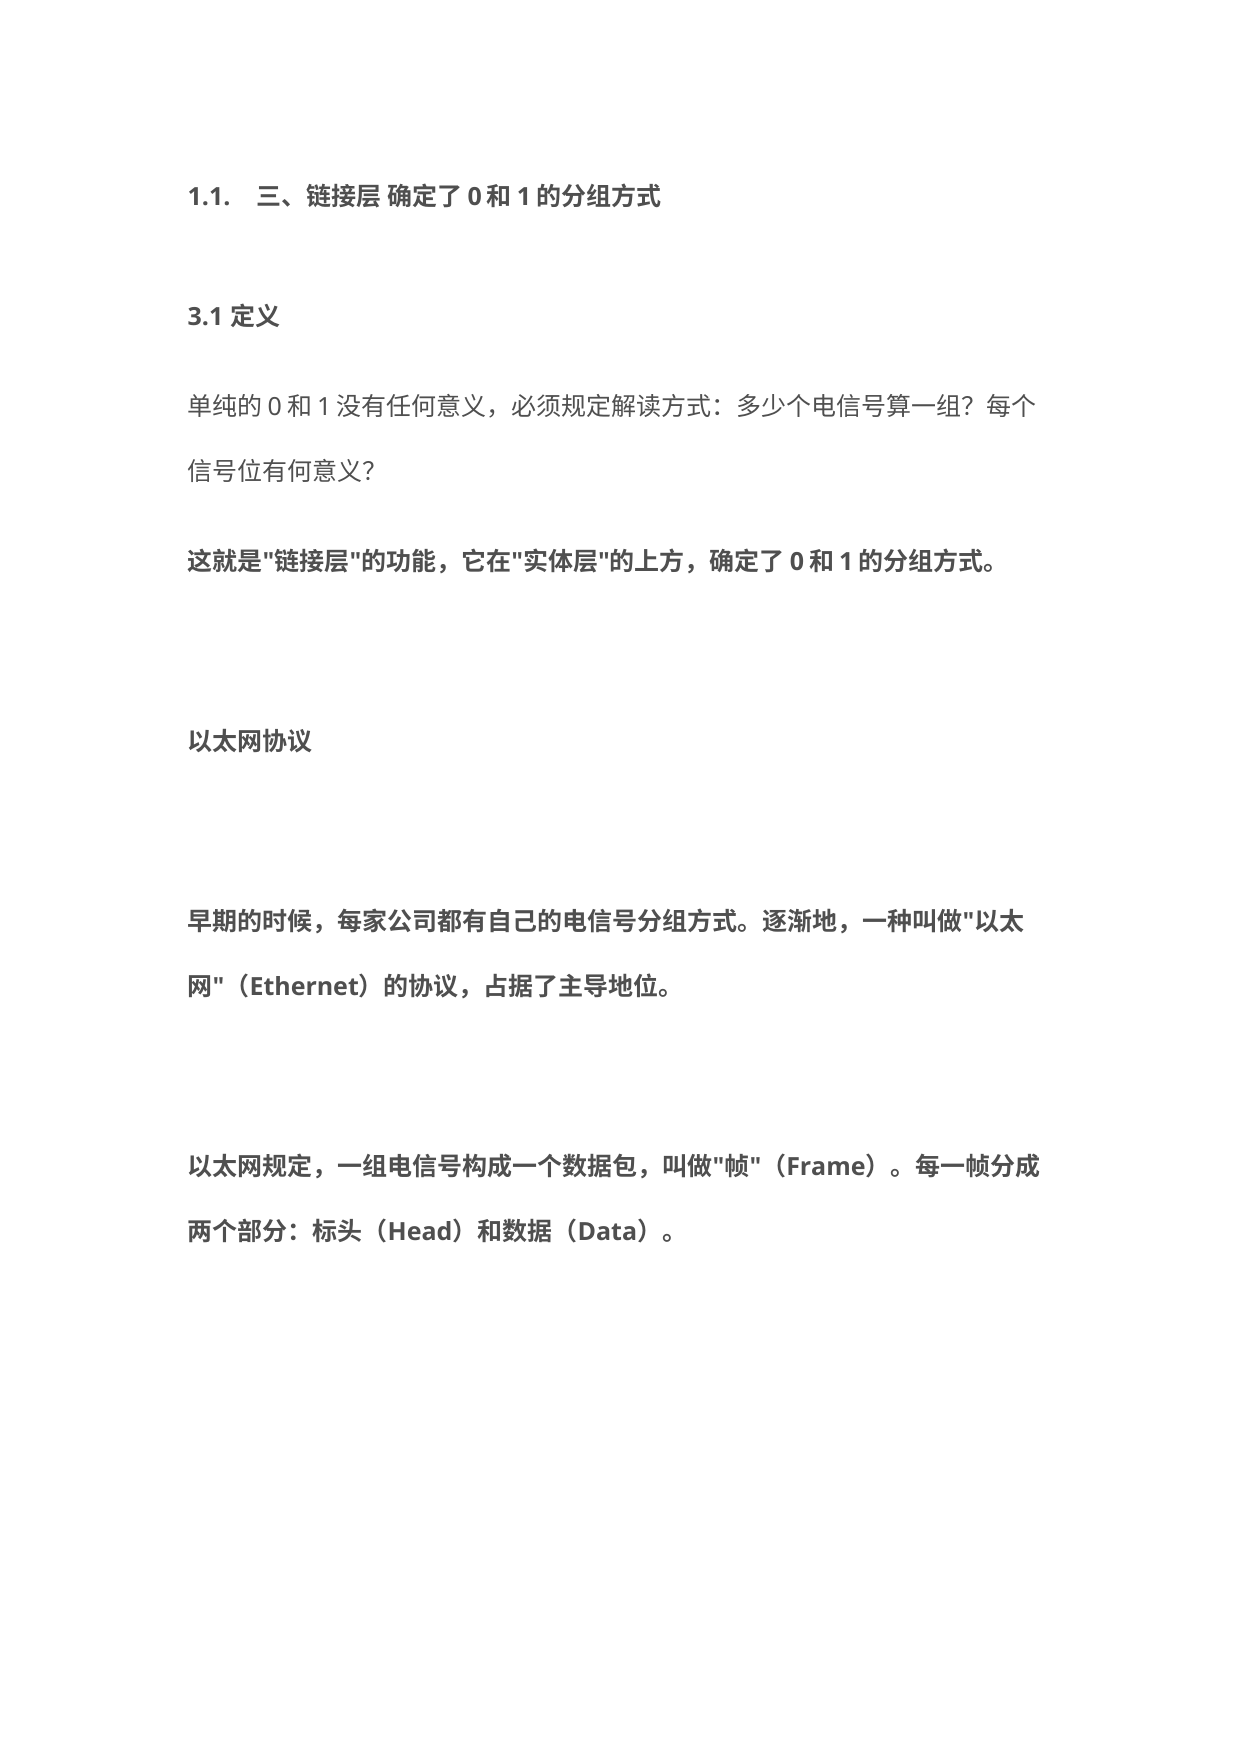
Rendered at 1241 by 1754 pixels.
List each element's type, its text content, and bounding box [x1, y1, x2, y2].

text 早期的时候，每家公司都有自己的电信号分组方式。逐渐地，一种叫做"以太网"（Ethernet）的协议，占据了主导地位。 [187, 887, 1053, 1017]
text 以太网协议 [187, 707, 1053, 772]
text 单纯的0和1没有任何意义，必须规定解读方式：多少个电信号算一组？每个信号位有何意义？ [187, 372, 1053, 502]
text 以太网规定，一组电信号构成一个数据包，叫做"帧"（Frame）。每一帧分成两个部分：标头（Head）和数据（Data）。 [187, 1132, 1053, 1262]
text 这就是"链接层"的功能，它在"实体层"的上方，确定了0和1的分组方式。 [187, 527, 1053, 592]
text 3.1 定义 [187, 282, 1053, 347]
subtitle 三、链接层 确定了0和1的分组方式 [187, 162, 1053, 227]
